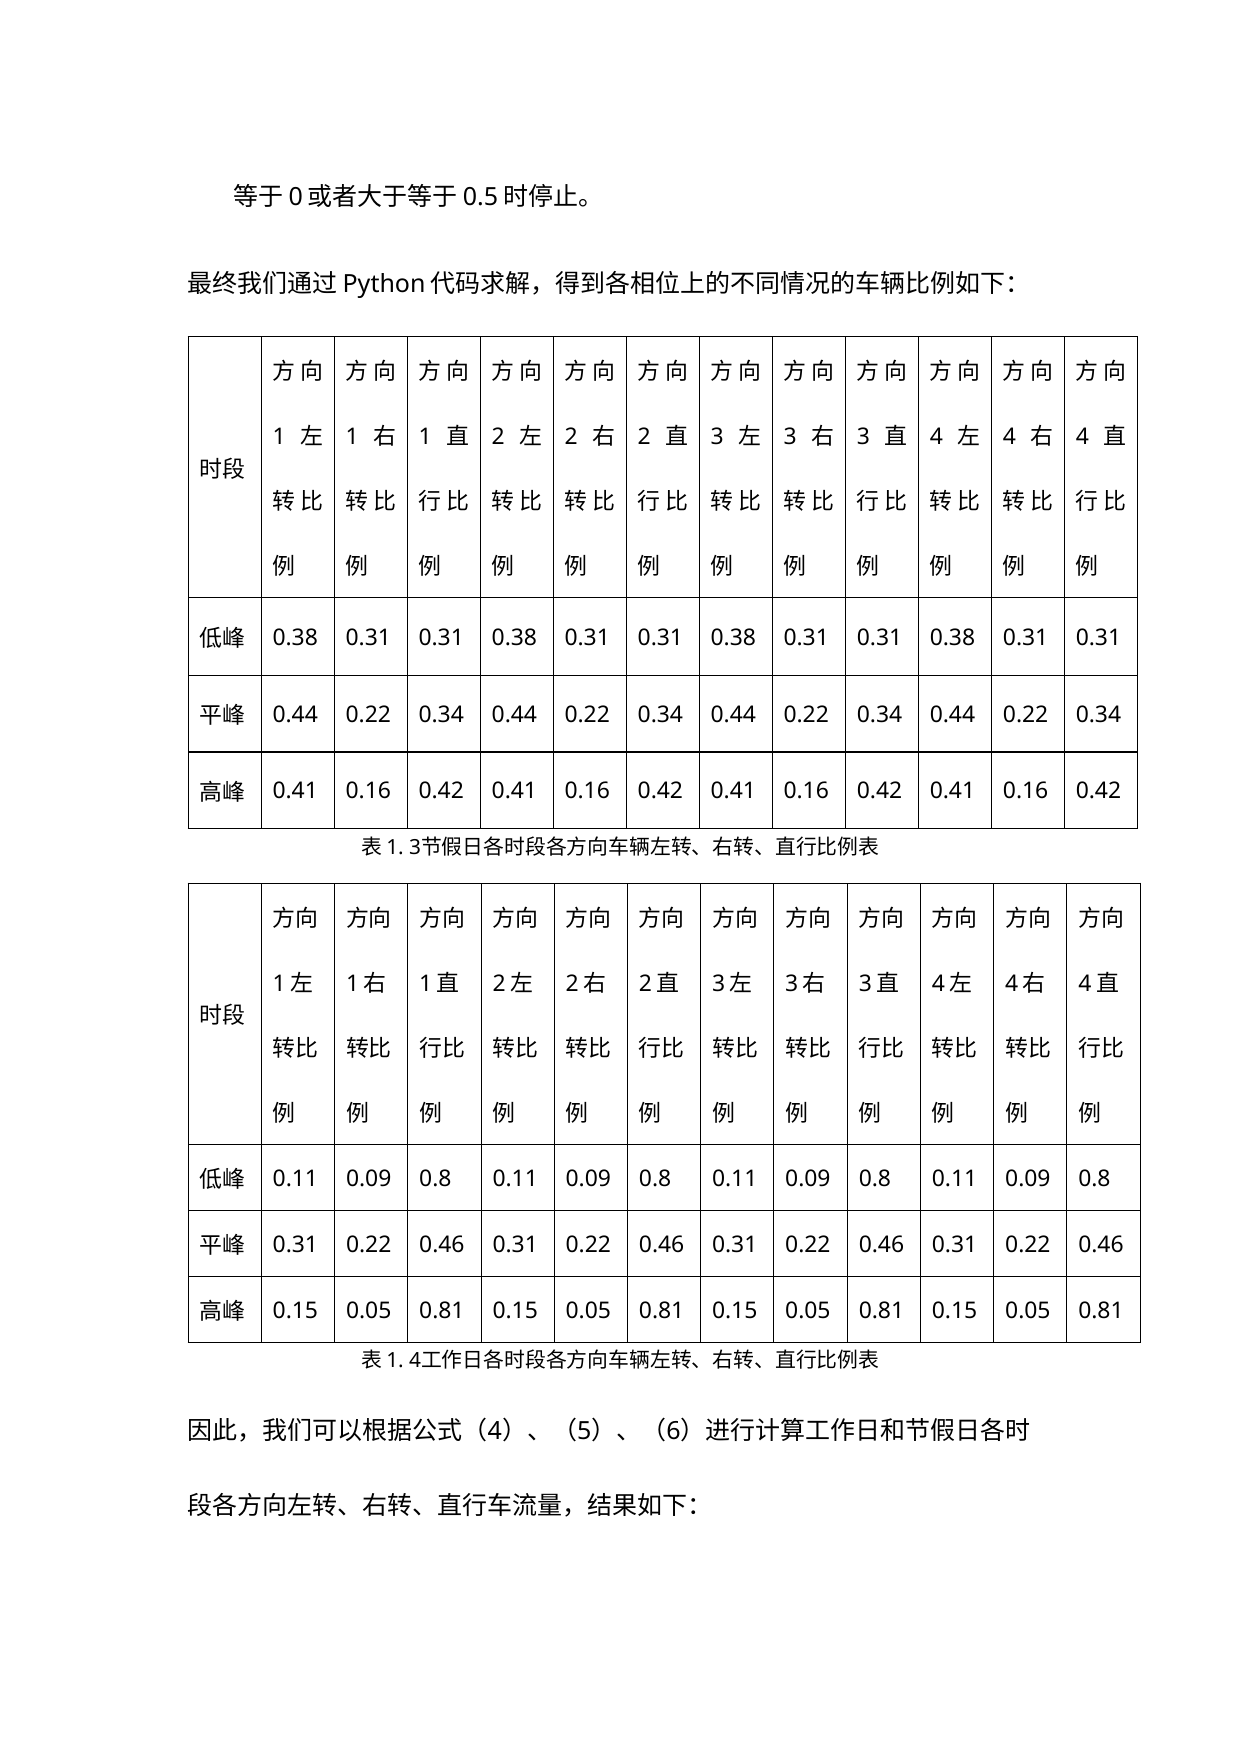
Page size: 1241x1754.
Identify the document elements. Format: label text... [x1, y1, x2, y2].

table_header 方向3右转比例 [774, 884, 847, 1143]
table_cell 0.46 [408, 1211, 481, 1276]
table_header 方向4右转比例 [992, 337, 1064, 597]
table_header 方向3左转比例 [701, 884, 773, 1143]
table_cell 高峰 [189, 753, 261, 828]
table_cell 0.44 [919, 676, 991, 751]
table_cell 0.8 [1067, 1145, 1140, 1209]
table_header 方向4左转比例 [921, 884, 993, 1143]
table_header 方向4左转比例 [919, 337, 991, 597]
table_cell 0.09 [335, 1145, 407, 1209]
table_cell 0.05 [555, 1277, 627, 1342]
table_cell 0.8 [628, 1145, 700, 1209]
table_header 方向1右转比例 [335, 884, 407, 1143]
table_cell 0.11 [921, 1145, 993, 1209]
table_cell 0.46 [628, 1211, 700, 1276]
table_cell 0.81 [628, 1277, 700, 1342]
table_cell 0.11 [262, 1145, 334, 1209]
table_cell 0.31 [701, 1211, 773, 1276]
table_cell 0.31 [921, 1211, 993, 1276]
table_header 方向2直行比例 [627, 337, 699, 597]
table_cell 0.34 [627, 676, 699, 751]
table_header 方向1直行比例 [408, 884, 481, 1143]
text 因此，我们可以根据公式（4）、（5）、（6）进行计算工作日和节假日各时段各方向左转、右转、直行车流量，结果如下： [187, 1396, 1053, 1536]
table_cell 0.81 [408, 1277, 481, 1342]
table_cell 0.31 [554, 598, 626, 675]
table_header 方向1左转比例 [262, 884, 334, 1143]
table_cell 0.22 [554, 676, 626, 751]
table_header 方向1左转比例 [262, 337, 334, 597]
table_cell 0.34 [1065, 676, 1137, 751]
table_cell 0.41 [481, 753, 553, 828]
table_cell 0.22 [992, 676, 1064, 751]
table_cell 0.22 [994, 1211, 1066, 1276]
table_header 方向3直行比例 [848, 884, 920, 1143]
table_header 方向3左转比例 [700, 337, 772, 597]
table_cell 0.15 [262, 1277, 334, 1342]
table_cell 0.38 [700, 598, 772, 675]
table_header 方向4直行比例 [1067, 884, 1140, 1143]
table_header 方向2右转比例 [555, 884, 627, 1143]
table_cell 0.38 [919, 598, 991, 675]
table_cell 0.31 [992, 598, 1064, 675]
table_cell 低峰 [189, 1145, 261, 1209]
table_cell 低峰 [189, 598, 261, 675]
table_cell 0.22 [773, 676, 845, 751]
table_cell 0.11 [701, 1145, 773, 1209]
table_header 方向1直行比例 [408, 337, 480, 597]
table_cell 0.31 [482, 1211, 554, 1276]
table_cell 0.42 [627, 753, 699, 828]
table_cell 0.09 [774, 1145, 847, 1209]
table_cell 0.41 [700, 753, 772, 828]
table_cell 0.11 [482, 1145, 554, 1209]
table_header 方向2左转比例 [481, 337, 553, 597]
table_cell 0.16 [335, 753, 407, 828]
table_header 方向4右转比例 [994, 884, 1066, 1143]
table_cell 0.22 [555, 1211, 627, 1276]
table_cell 0.22 [335, 1211, 407, 1276]
table_cell 0.15 [921, 1277, 993, 1342]
table_header 方向2右转比例 [554, 337, 626, 597]
text 表1. 4工作日各时段各方向车辆左转、右转、直行比例表 [187, 1343, 1053, 1375]
table_cell 0.8 [848, 1145, 920, 1209]
table_cell 0.09 [555, 1145, 627, 1209]
table_cell 0.22 [774, 1211, 847, 1276]
table_cell 0.16 [773, 753, 845, 828]
table_cell 平峰 [189, 1211, 261, 1276]
table_cell 0.31 [773, 598, 845, 675]
table_cell 0.05 [774, 1277, 847, 1342]
table_cell 0.44 [481, 676, 553, 751]
table_cell 0.42 [408, 753, 480, 828]
table_cell 0.34 [846, 676, 918, 751]
table_cell 0.44 [262, 676, 334, 751]
table_cell 0.31 [335, 598, 407, 675]
table_cell 0.31 [846, 598, 918, 675]
table_header 方向3右转比例 [773, 337, 845, 597]
table_cell 0.31 [1065, 598, 1137, 675]
table_cell 0.42 [1065, 753, 1137, 828]
table_cell 0.16 [992, 753, 1064, 828]
table_cell 0.81 [1067, 1277, 1140, 1342]
table_cell 0.8 [408, 1145, 481, 1209]
table_cell 0.42 [846, 753, 918, 828]
table_cell 0.38 [481, 598, 553, 675]
text 最终我们通过Python代码求解，得到各相位上的不同情况的车辆比例如下： [187, 249, 1053, 314]
table_cell 0.31 [262, 1211, 334, 1276]
table_header 时段 [189, 337, 261, 597]
table_header 方向1右转比例 [335, 337, 407, 597]
table_cell 0.15 [482, 1277, 554, 1342]
table_cell 0.38 [262, 598, 334, 675]
table_cell 0.41 [919, 753, 991, 828]
table_cell 0.22 [335, 676, 407, 751]
table_cell 0.09 [994, 1145, 1066, 1209]
table_cell 平峰 [189, 676, 261, 751]
table_header 方向2左转比例 [482, 884, 554, 1143]
text 表1. 3节假日各时段各方向车辆左转、右转、直行比例表 [187, 829, 1053, 861]
table_cell 0.81 [848, 1277, 920, 1342]
table_cell 0.15 [701, 1277, 773, 1342]
table_cell 0.46 [848, 1211, 920, 1276]
table_cell 0.31 [627, 598, 699, 675]
table_header 方向2直行比例 [628, 884, 700, 1143]
table_cell 高峰 [189, 1277, 261, 1342]
table_cell 0.34 [408, 676, 480, 751]
table_cell 0.46 [1067, 1211, 1140, 1276]
table_cell 0.44 [700, 676, 772, 751]
table_cell 0.31 [408, 598, 480, 675]
table_header 方向4直行比例 [1065, 337, 1137, 597]
table_cell 0.41 [262, 753, 334, 828]
table_cell 0.05 [335, 1277, 407, 1342]
table_header 时段 [189, 884, 261, 1143]
table_header 方向3直行比例 [846, 337, 918, 597]
table_cell 0.16 [554, 753, 626, 828]
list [233, 162, 1053, 227]
table_cell 0.05 [994, 1277, 1066, 1342]
